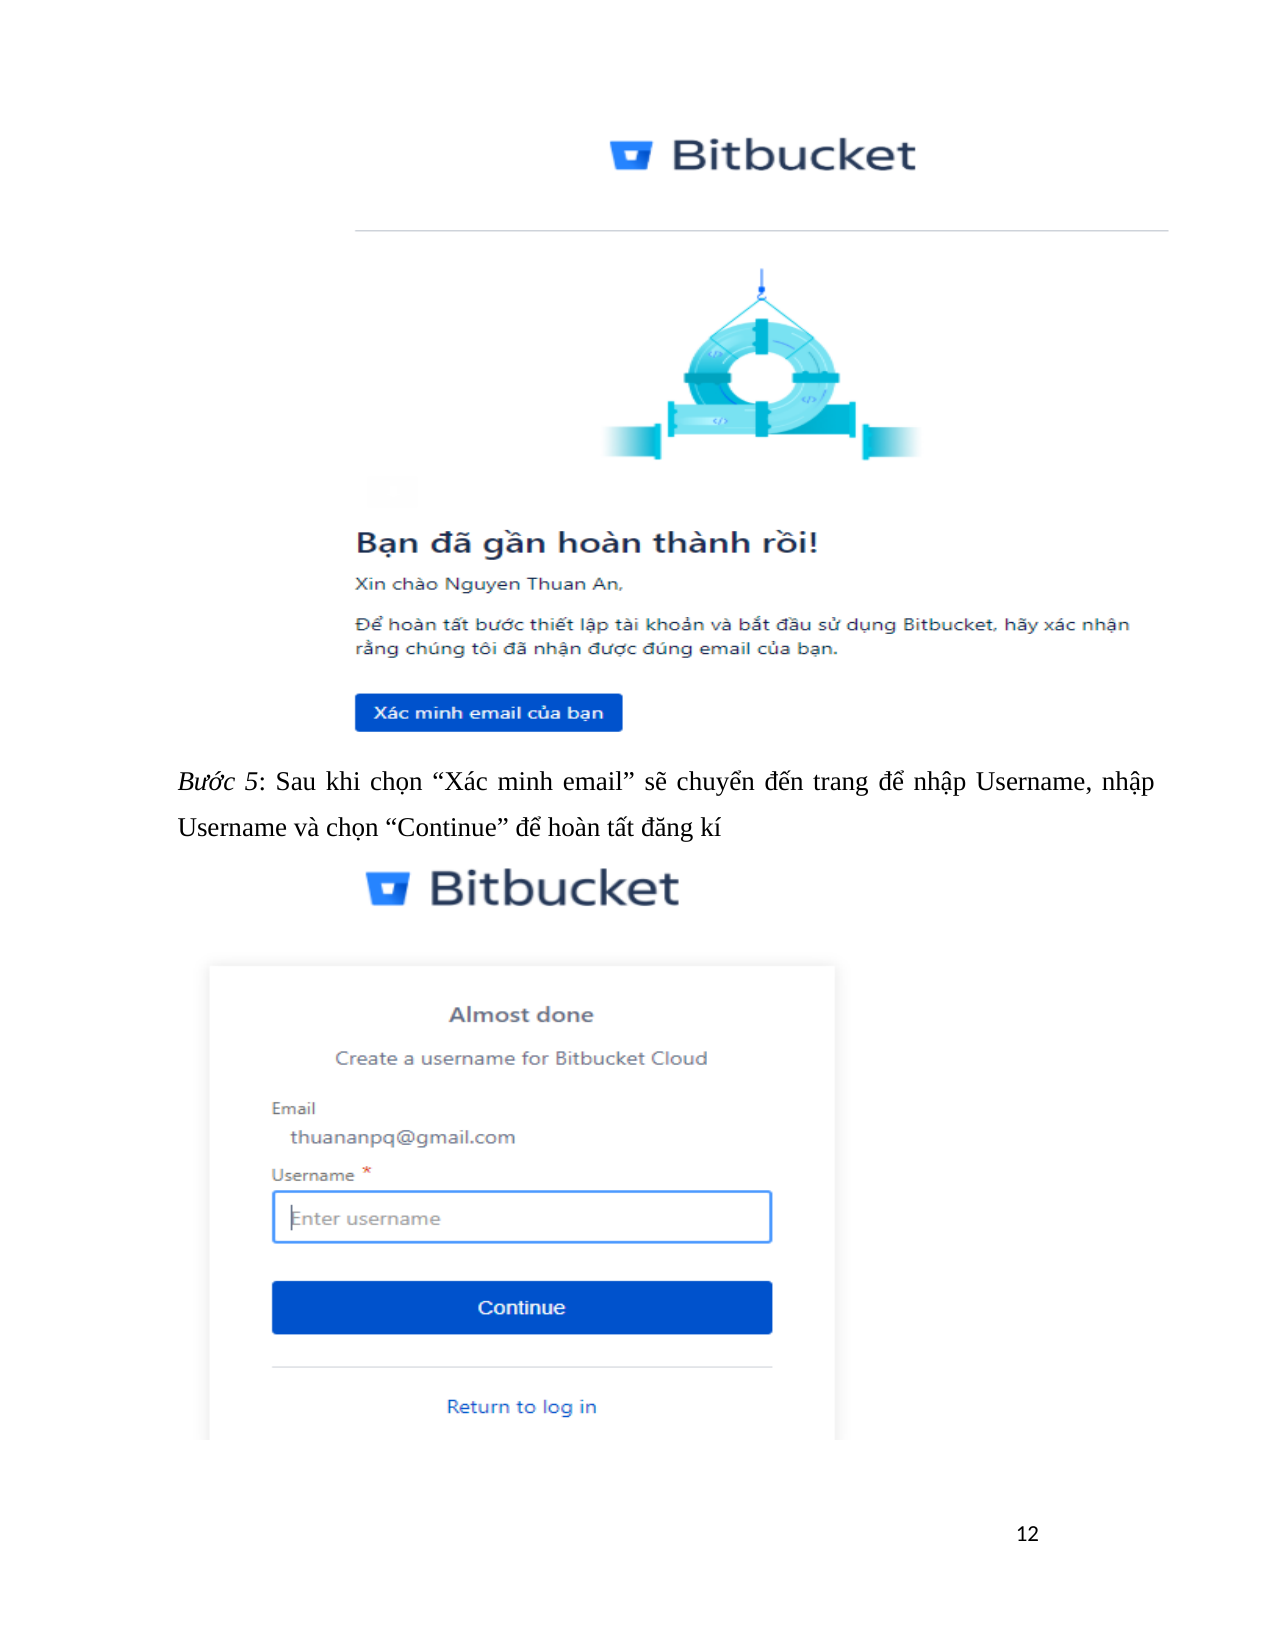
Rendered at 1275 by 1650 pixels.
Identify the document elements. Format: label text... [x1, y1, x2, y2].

picture [177, 858, 868, 1440]
picture [224, 118, 1185, 751]
list Bước 5: Sau khi chọn “Xác minh email” sẽ chuyển đến trang để nhập Username, nhập Username và chọn “Continue” để hoàn tất đăng kí [177, 765, 1156, 843]
